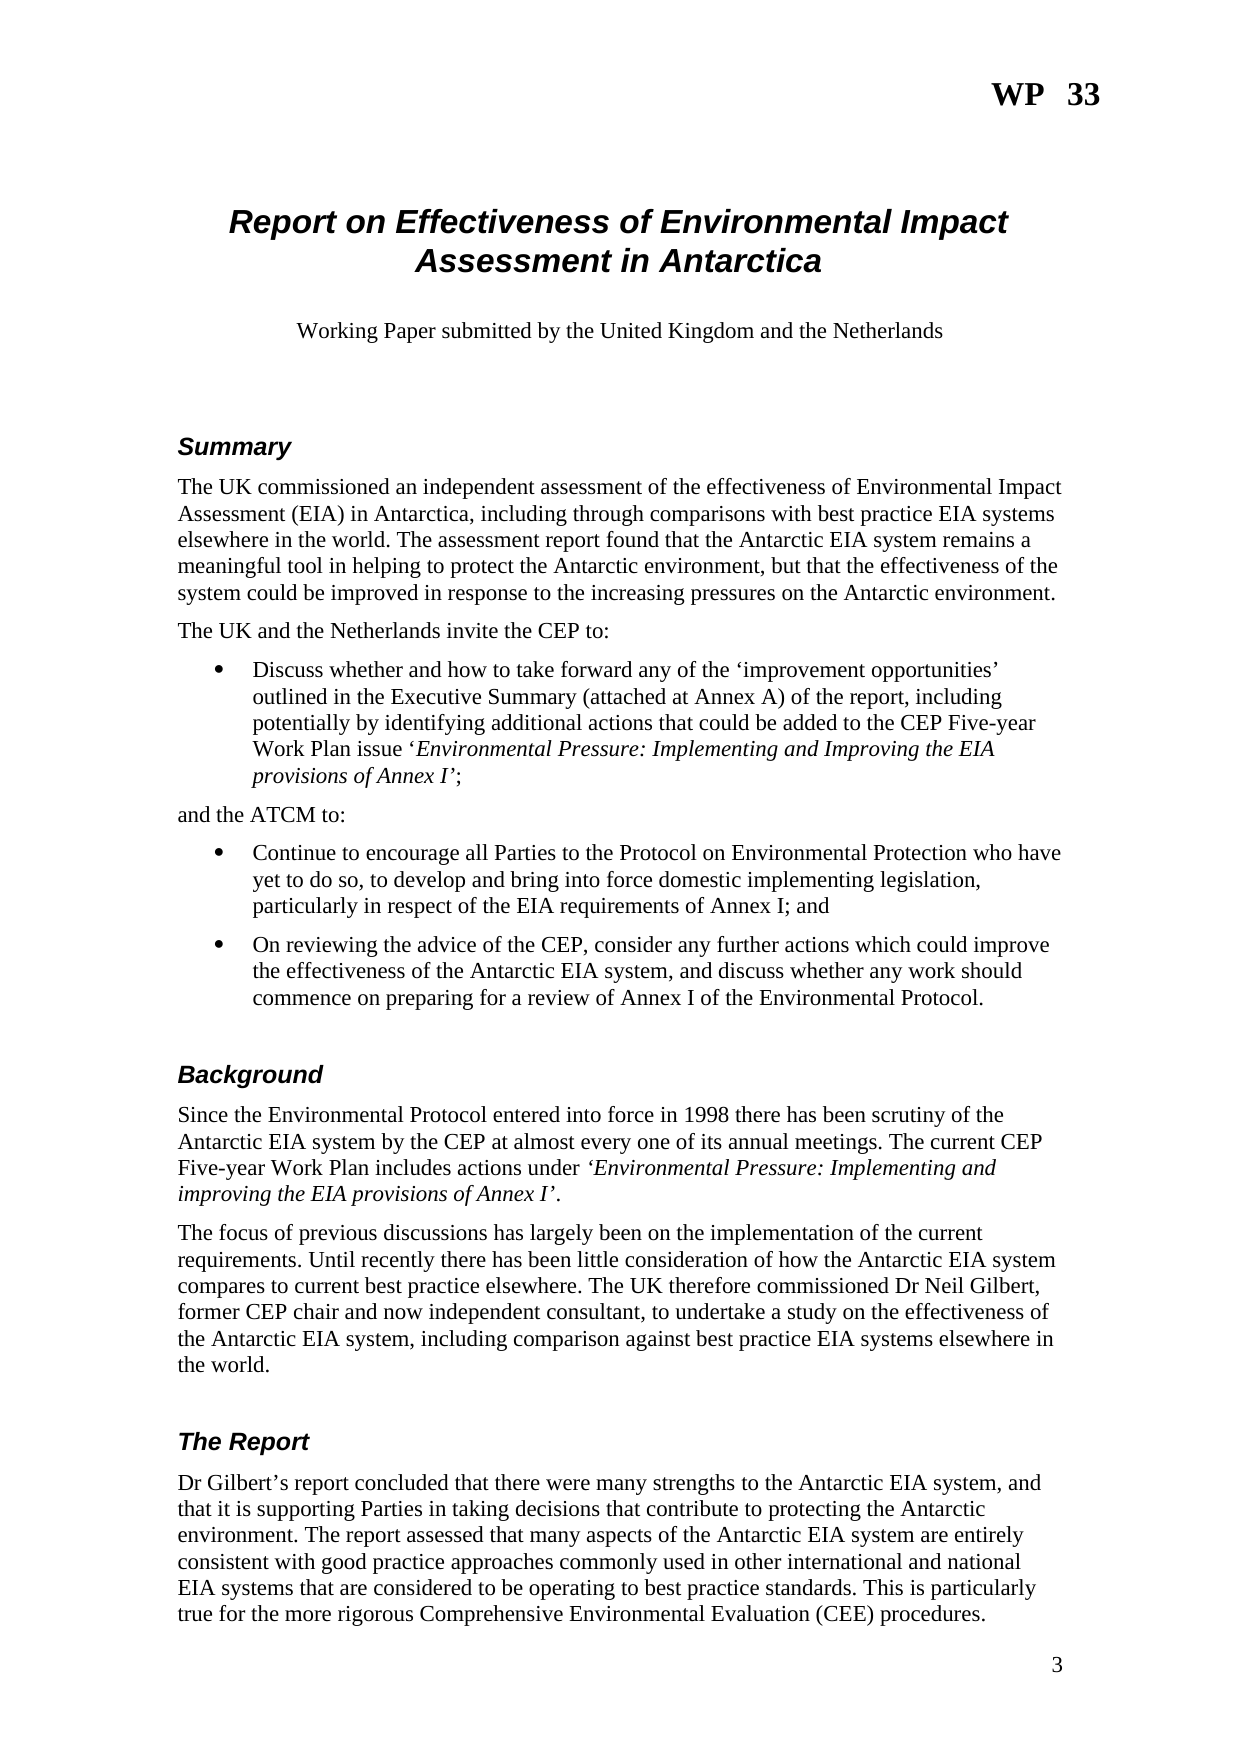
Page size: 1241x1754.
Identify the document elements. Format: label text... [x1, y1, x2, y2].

subtitle The Report [177, 1427, 1063, 1456]
text The focus of previous discussions has largely been on the implementation of the current requirements. Until recently there has been little consideration of how the Antarctic EIA system compares to current best practice elsewhere. The UK therefore commissioned Dr Neil Gilbert, former CEP chair and now independent consultant, to undertake a study on the effectiveness of the Antarctic EIA system, including comparison against best practice EIA systems elsewhere in the world. [177, 1219, 1063, 1377]
list Discuss whether and how to take forward any of the ‘improvement opportunities’ outlined in the Executive Summary (attached at Annex A) of the report, including potentially by identifying additional actions that could be added to the CEP Five-year Work Plan issue ‘Environmental Pressure: Implementing and Improving the EIA provisions of Annex I’; [215, 656, 1063, 788]
text Dr Gilbert’s report concluded that there were many strengths to the Antarctic EIA system, and that it is supporting Parties in taking decisions that contribute to protecting the Antarctic environment. The report assessed that many aspects of the Antarctic EIA system are entirely consistent with good practice approaches commonly used in other international and national EIA systems that are considered to be operating to best practice standards. This is particularly true for the more rigorous Comprehensive Environmental Evaluation (CEE) procedures. [177, 1469, 1063, 1627]
text The UK and the Netherlands invite the CEP to: [177, 617, 1063, 644]
subtitle Summary [177, 432, 1063, 461]
list On reviewing the advice of the CEP, consider any further actions which could improve the effectiveness of the Antarctic EIA system, and discuss whether any work should commence on preparing for a review of Annex I of the Environmental Protocol. [215, 931, 1063, 1010]
text The UK commissioned an independent assessment of the effectiveness of Environmental Impact Assessment (EIA) in Antarctica, including through comparisons with best practice EIA systems elsewhere in the world. The assessment report found that the Antarctic EIA system remains a meaningful tool in helping to protect the Antarctic environment, but that the effectiveness of the system could be improved in response to the increasing pressures on the Antarctic environment. [177, 473, 1063, 605]
subtitle Report on Effectiveness of Environmental Impact Assessment in Antarctica [177, 202, 1063, 279]
text and the ATCM to: [177, 801, 1063, 827]
text Working Paper submitted by the United Kingdom and the Netherlands [177, 317, 1063, 343]
text Since the Environmental Protocol entered into force in 1998 there has been scrutiny of the Antarctic EIA system by the CEP at almost every one of its annual meetings. The current CEP Five-year Work Plan includes actions under ‘Environmental Pressure: Implementing and improving the EIA provisions of Annex I’. [177, 1101, 1063, 1207]
subtitle Background [177, 1060, 1063, 1089]
list Continue to encourage all Parties to the Protocol on Environmental Protection who have yet to do so, to develop and bring into force domestic implementing legislation, particularly in respect of the EIA requirements of Annex I; and [215, 839, 1063, 918]
